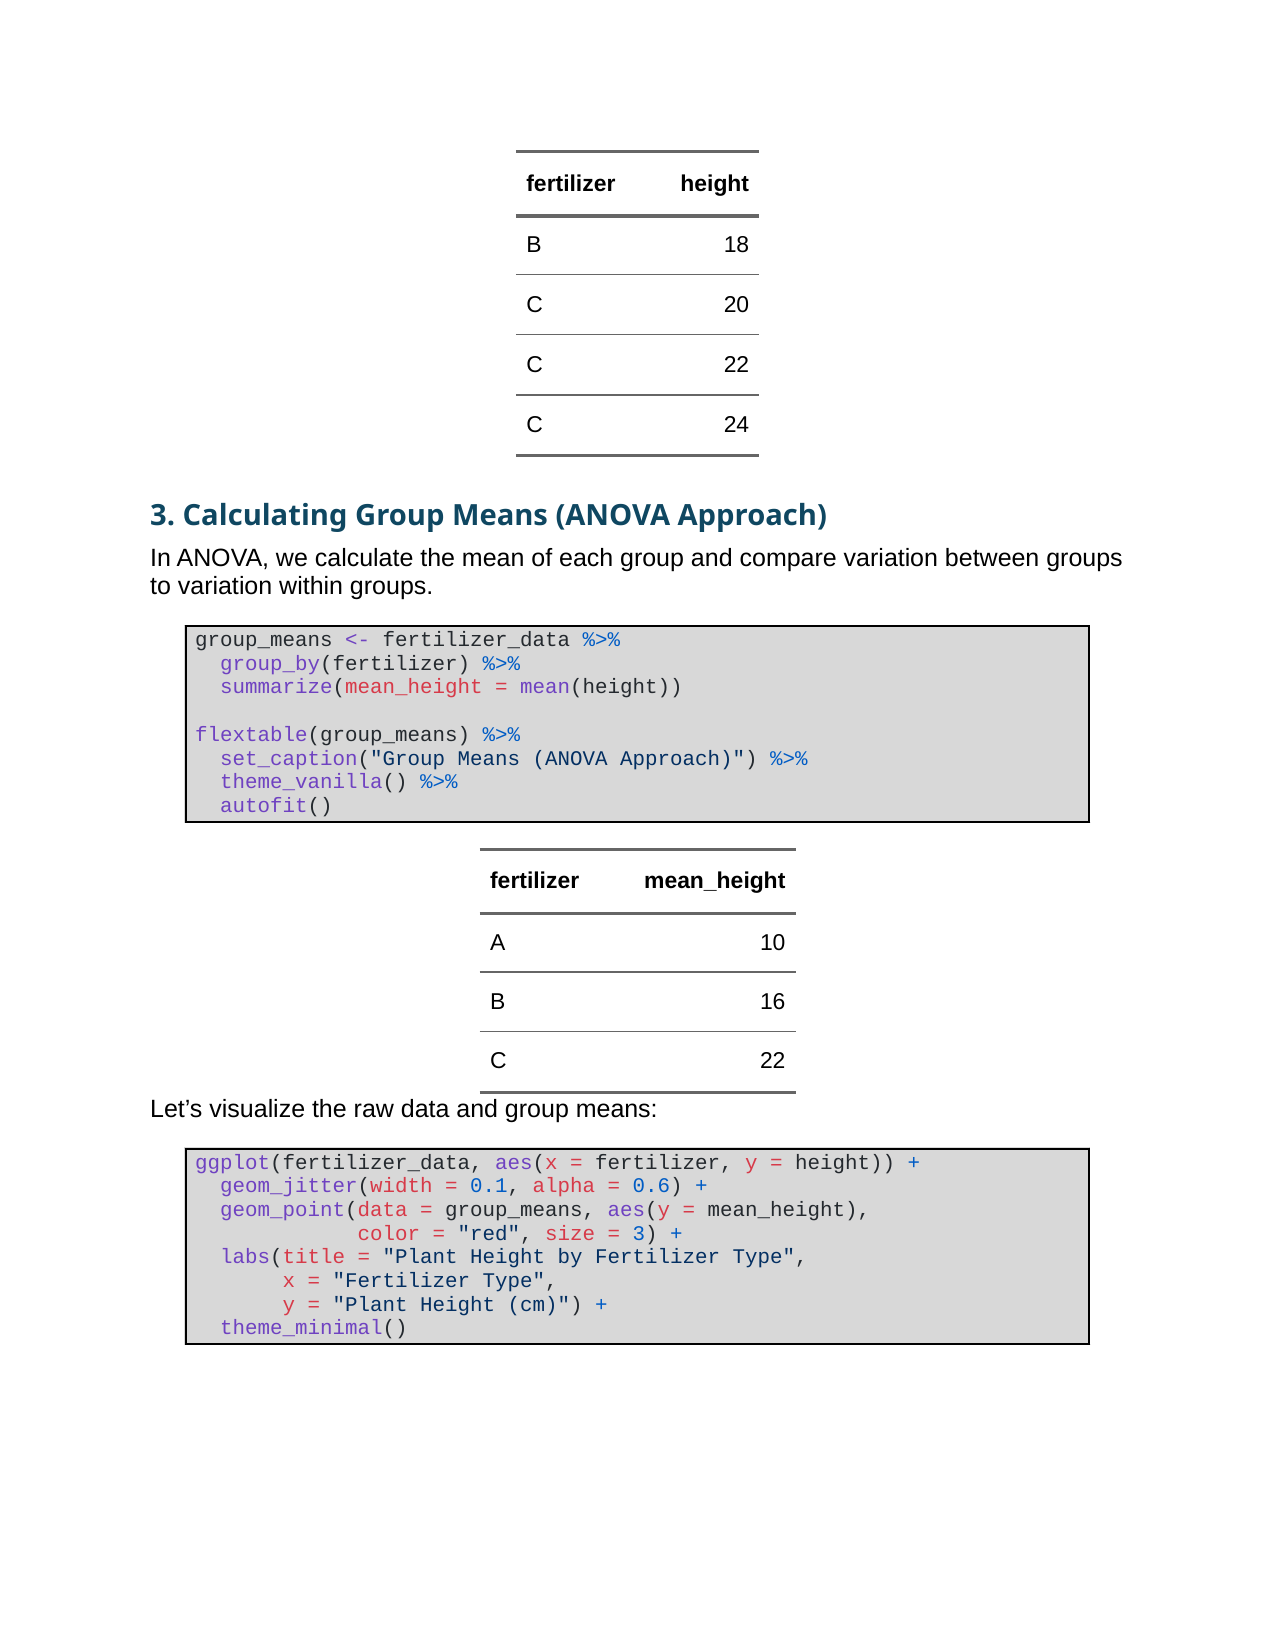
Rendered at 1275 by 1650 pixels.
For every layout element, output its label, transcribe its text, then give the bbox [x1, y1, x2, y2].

table_cell 16 [611, 973, 796, 1031]
table_cell 22 [611, 1032, 796, 1091]
text group_means <- fertilizer_data %>% group_by(fertilizer) %>% summarize(mean_height = mean(height)) flextable(group_means) %>% set_caption("Group Means (ANOVA Approach)") %>% theme_vanilla() %>% autofit() [187, 627, 1088, 821]
table_cell C [516, 396, 647, 454]
table_cell 22 [648, 335, 759, 394]
subtitle 3. Calculating Group Means (ANOVA Approach) [150, 494, 1125, 534]
table_cell 20 [648, 275, 759, 334]
table_cell B [516, 218, 647, 274]
table_cell C [516, 275, 647, 334]
table_header fertilizer [480, 851, 611, 912]
table_cell C [516, 335, 647, 394]
table_cell 10 [611, 915, 796, 971]
table_header height [648, 153, 759, 214]
table_header mean_height [611, 851, 796, 912]
table_header fertilizer [516, 153, 647, 214]
text ggplot(fertilizer_data, aes(x = fertilizer, y = height)) + geom_jitter(width = 0.1, alpha = 0.6) + geom_point(data = group_means, aes(y = mean_height), color = "red", size = 3) + labs(title = "Plant Height by Fertilizer Type", x = "Fertilizer Type", y = "Plant Height (cm)") + theme_minimal() [187, 1150, 1088, 1343]
table_cell B [480, 973, 611, 1031]
table_cell A [480, 915, 611, 971]
table_cell 18 [648, 218, 759, 274]
table_cell C [480, 1032, 611, 1091]
table_cell 24 [648, 396, 759, 454]
